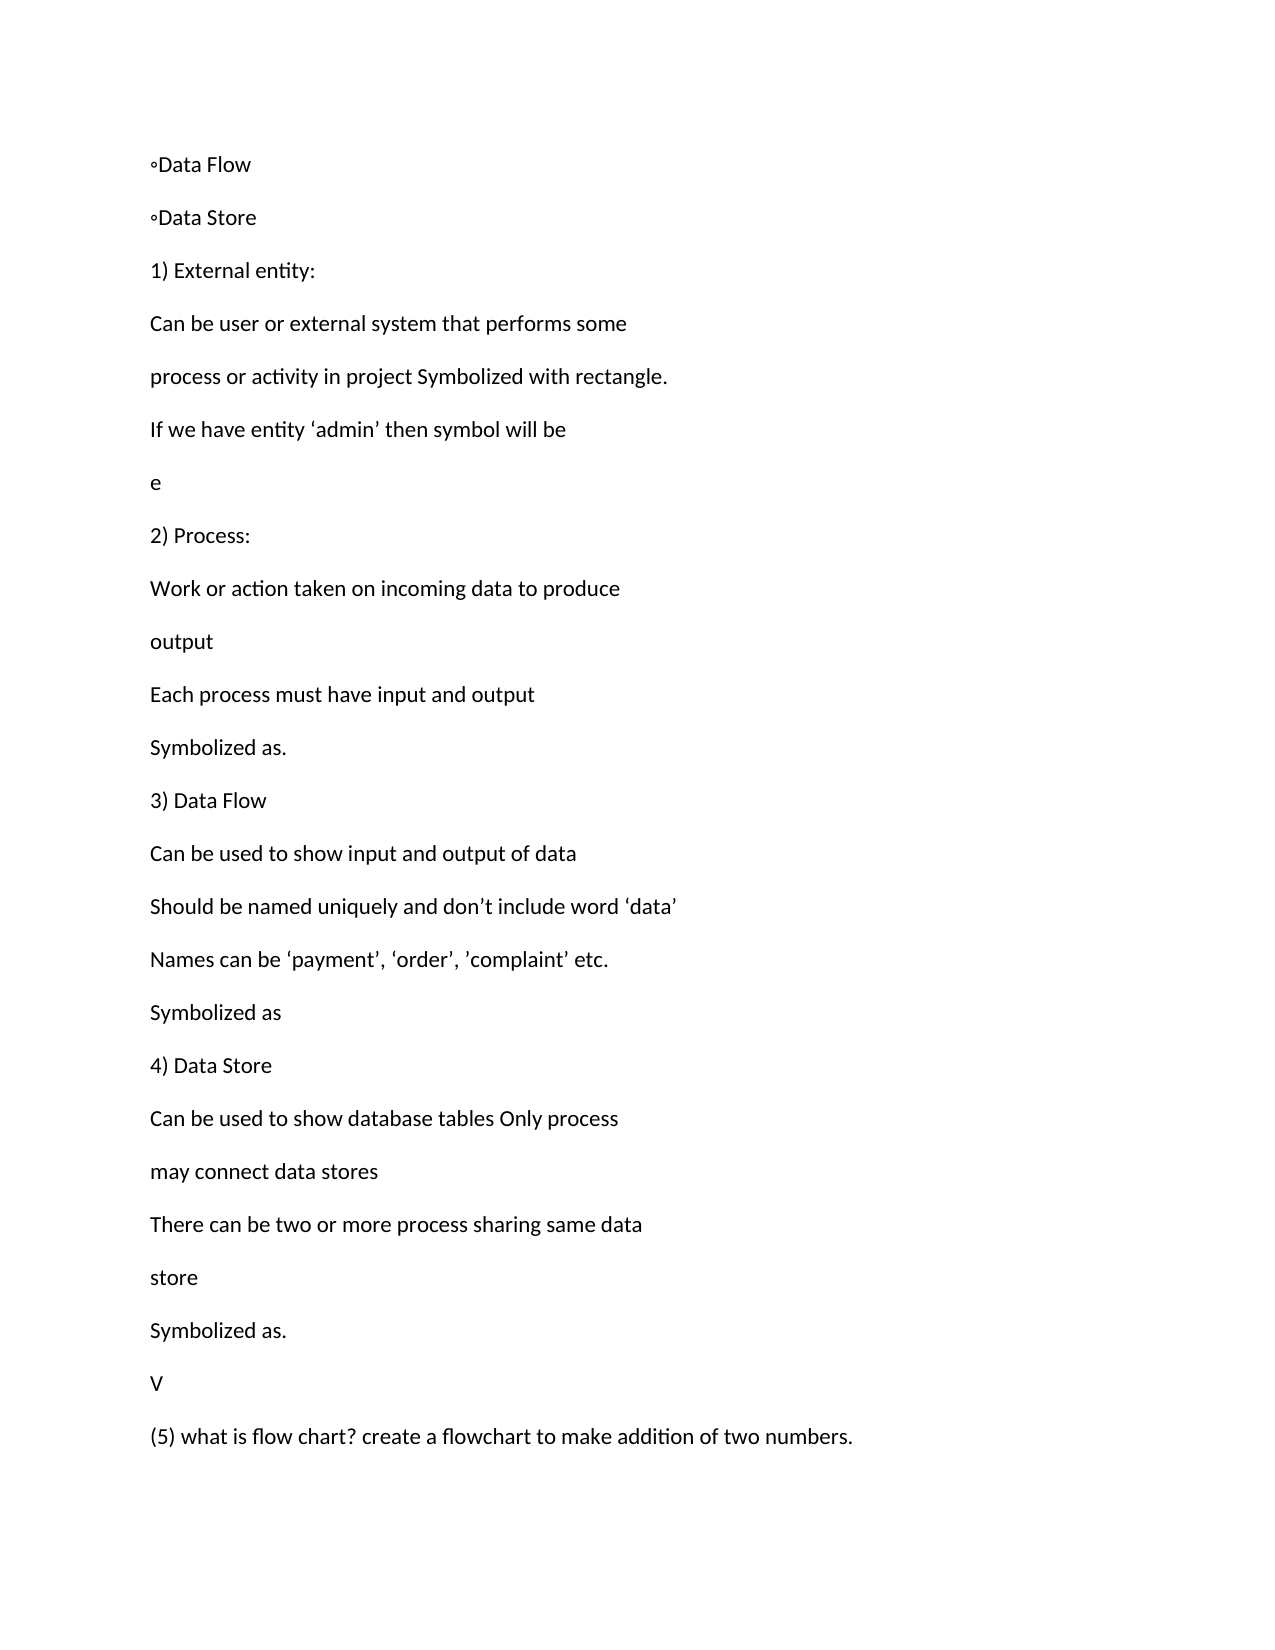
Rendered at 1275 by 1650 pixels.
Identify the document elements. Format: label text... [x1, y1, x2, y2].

text Should be named uniquely and don’t include word ‘data’ [150, 892, 1125, 920]
text Can be user or external system that performs some [150, 309, 1125, 337]
text 4) Data Store [150, 1051, 1125, 1079]
text ◦Data Store [150, 203, 1125, 231]
text Symbolized as [150, 998, 1125, 1026]
text 1) External entity: [150, 256, 1125, 284]
text may connect data stores [150, 1157, 1125, 1185]
text Can be used to show database tables Only process [150, 1104, 1125, 1132]
text 3) Data Flow [150, 786, 1125, 814]
text (5) what is flow chart? create a flowchart to make addition of two numbers. [150, 1422, 1125, 1451]
text process or activity in project Symbolized with rectangle. [150, 362, 1125, 390]
text Names can be ‘payment’, ‘order’, ’complaint’ etc. [150, 945, 1125, 973]
text output [150, 627, 1125, 655]
text Work or action taken on incoming data to produce [150, 574, 1125, 602]
text If we have entity ‘admin’ then symbol will be [150, 415, 1125, 443]
text Symbolized as. [150, 733, 1125, 761]
text Can be used to show input and output of data [150, 839, 1125, 867]
text e [150, 468, 1125, 496]
text Symbolized as. [150, 1316, 1125, 1344]
text There can be two or more process sharing same data [150, 1210, 1125, 1238]
text V [150, 1369, 1125, 1397]
text store [150, 1263, 1125, 1291]
text 2) Process: [150, 521, 1125, 549]
text ◦Data Flow [150, 150, 1125, 178]
text Each process must have input and output [150, 680, 1125, 708]
